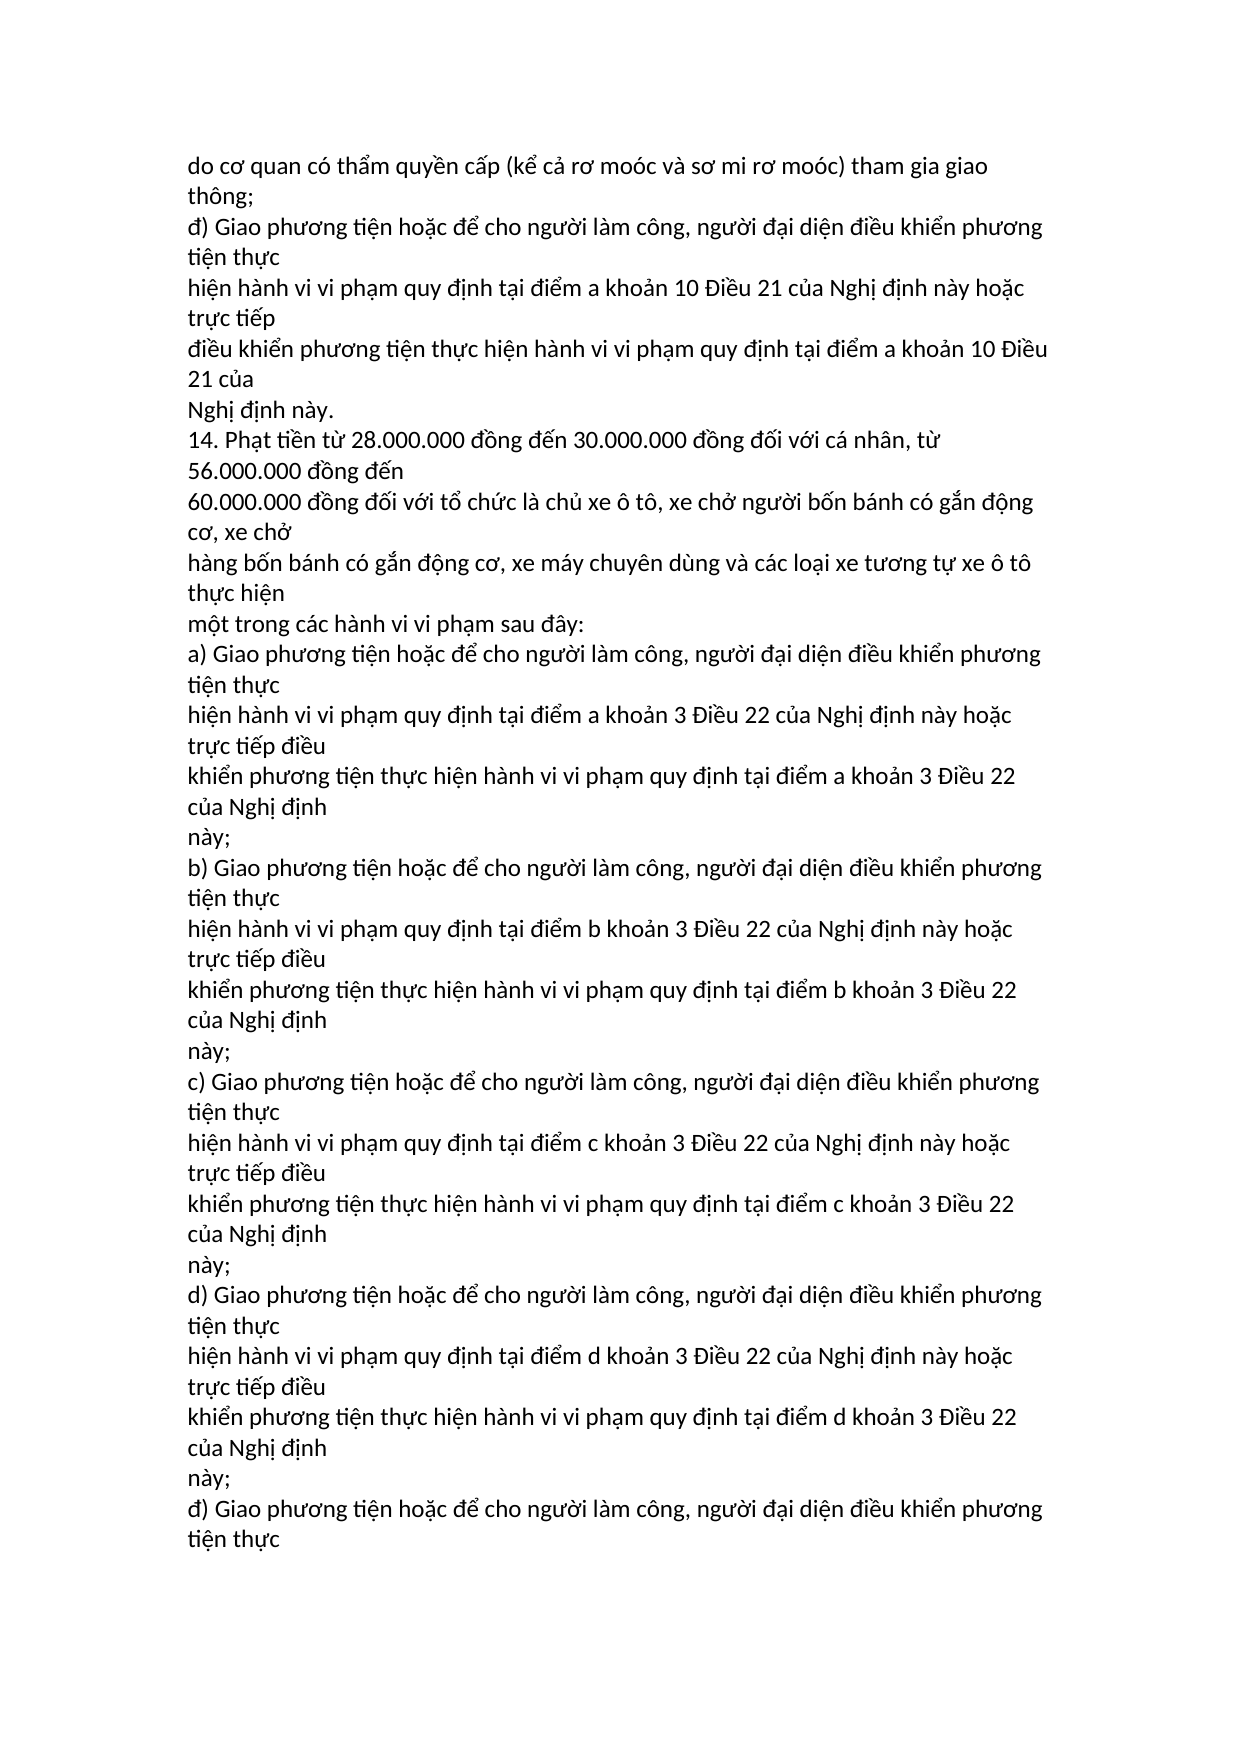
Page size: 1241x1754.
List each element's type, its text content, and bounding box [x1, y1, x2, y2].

text khiển phương tiện thực hiện hành vi vi phạm quy định tại điểm b khoản 3 Điều 22 của Nghị định [187, 974, 1053, 1035]
text này; [187, 1035, 1053, 1066]
text này; [187, 1462, 1053, 1493]
text hiện hành vi vi phạm quy định tại điểm d khoản 3 Điều 22 của Nghị định này hoặc trực tiếp điều [187, 1340, 1053, 1401]
text một trong các hành vi vi phạm sau đây: [187, 608, 1053, 638]
text do cơ quan có thẩm quyền cấp (kể cả rơ moóc và sơ mi rơ moóc) tham gia giao thông; [187, 150, 1053, 211]
text d) Giao phương tiện hoặc để cho người làm công, người đại diện điều khiển phương tiện thực [187, 1279, 1053, 1340]
text khiển phương tiện thực hiện hành vi vi phạm quy định tại điểm d khoản 3 Điều 22 của Nghị định [187, 1401, 1053, 1462]
text hiện hành vi vi phạm quy định tại điểm b khoản 3 Điều 22 của Nghị định này hoặc trực tiếp điều [187, 913, 1053, 974]
text đ) Giao phương tiện hoặc để cho người làm công, người đại diện điều khiển phương tiện thực [187, 211, 1053, 272]
text này; [187, 821, 1053, 852]
text hiện hành vi vi phạm quy định tại điểm a khoản 10 Điều 21 của Nghị định này hoặc trực tiếp [187, 272, 1053, 333]
text b) Giao phương tiện hoặc để cho người làm công, người đại diện điều khiển phương tiện thực [187, 852, 1053, 913]
text hàng bốn bánh có gắn động cơ, xe máy chuyên dùng và các loại xe tương tự xe ô tô thực hiện [187, 547, 1053, 608]
text 60.000.000 đồng đối với tổ chức là chủ xe ô tô, xe chở người bốn bánh có gắn động cơ, xe chở [187, 486, 1053, 547]
text Nghị định này. [187, 394, 1053, 425]
text hiện hành vi vi phạm quy định tại điểm a khoản 3 Điều 22 của Nghị định này hoặc trực tiếp điều [187, 699, 1053, 760]
text c) Giao phương tiện hoặc để cho người làm công, người đại diện điều khiển phương tiện thực [187, 1066, 1053, 1127]
text khiển phương tiện thực hiện hành vi vi phạm quy định tại điểm c khoản 3 Điều 22 của Nghị định [187, 1188, 1053, 1249]
text 14. Phạt tiền từ 28.000.000 đồng đến 30.000.000 đồng đối với cá nhân, từ 56.000.000 đồng đến [187, 425, 1053, 486]
text điều khiển phương tiện thực hiện hành vi vi phạm quy định tại điểm a khoản 10 Điều 21 của [187, 333, 1053, 394]
text đ) Giao phương tiện hoặc để cho người làm công, người đại diện điều khiển phương tiện thực [187, 1493, 1053, 1554]
text này; [187, 1249, 1053, 1279]
text hiện hành vi vi phạm quy định tại điểm c khoản 3 Điều 22 của Nghị định này hoặc trực tiếp điều [187, 1127, 1053, 1188]
text a) Giao phương tiện hoặc để cho người làm công, người đại diện điều khiển phương tiện thực [187, 638, 1053, 699]
text khiển phương tiện thực hiện hành vi vi phạm quy định tại điểm a khoản 3 Điều 22 của Nghị định [187, 760, 1053, 821]
